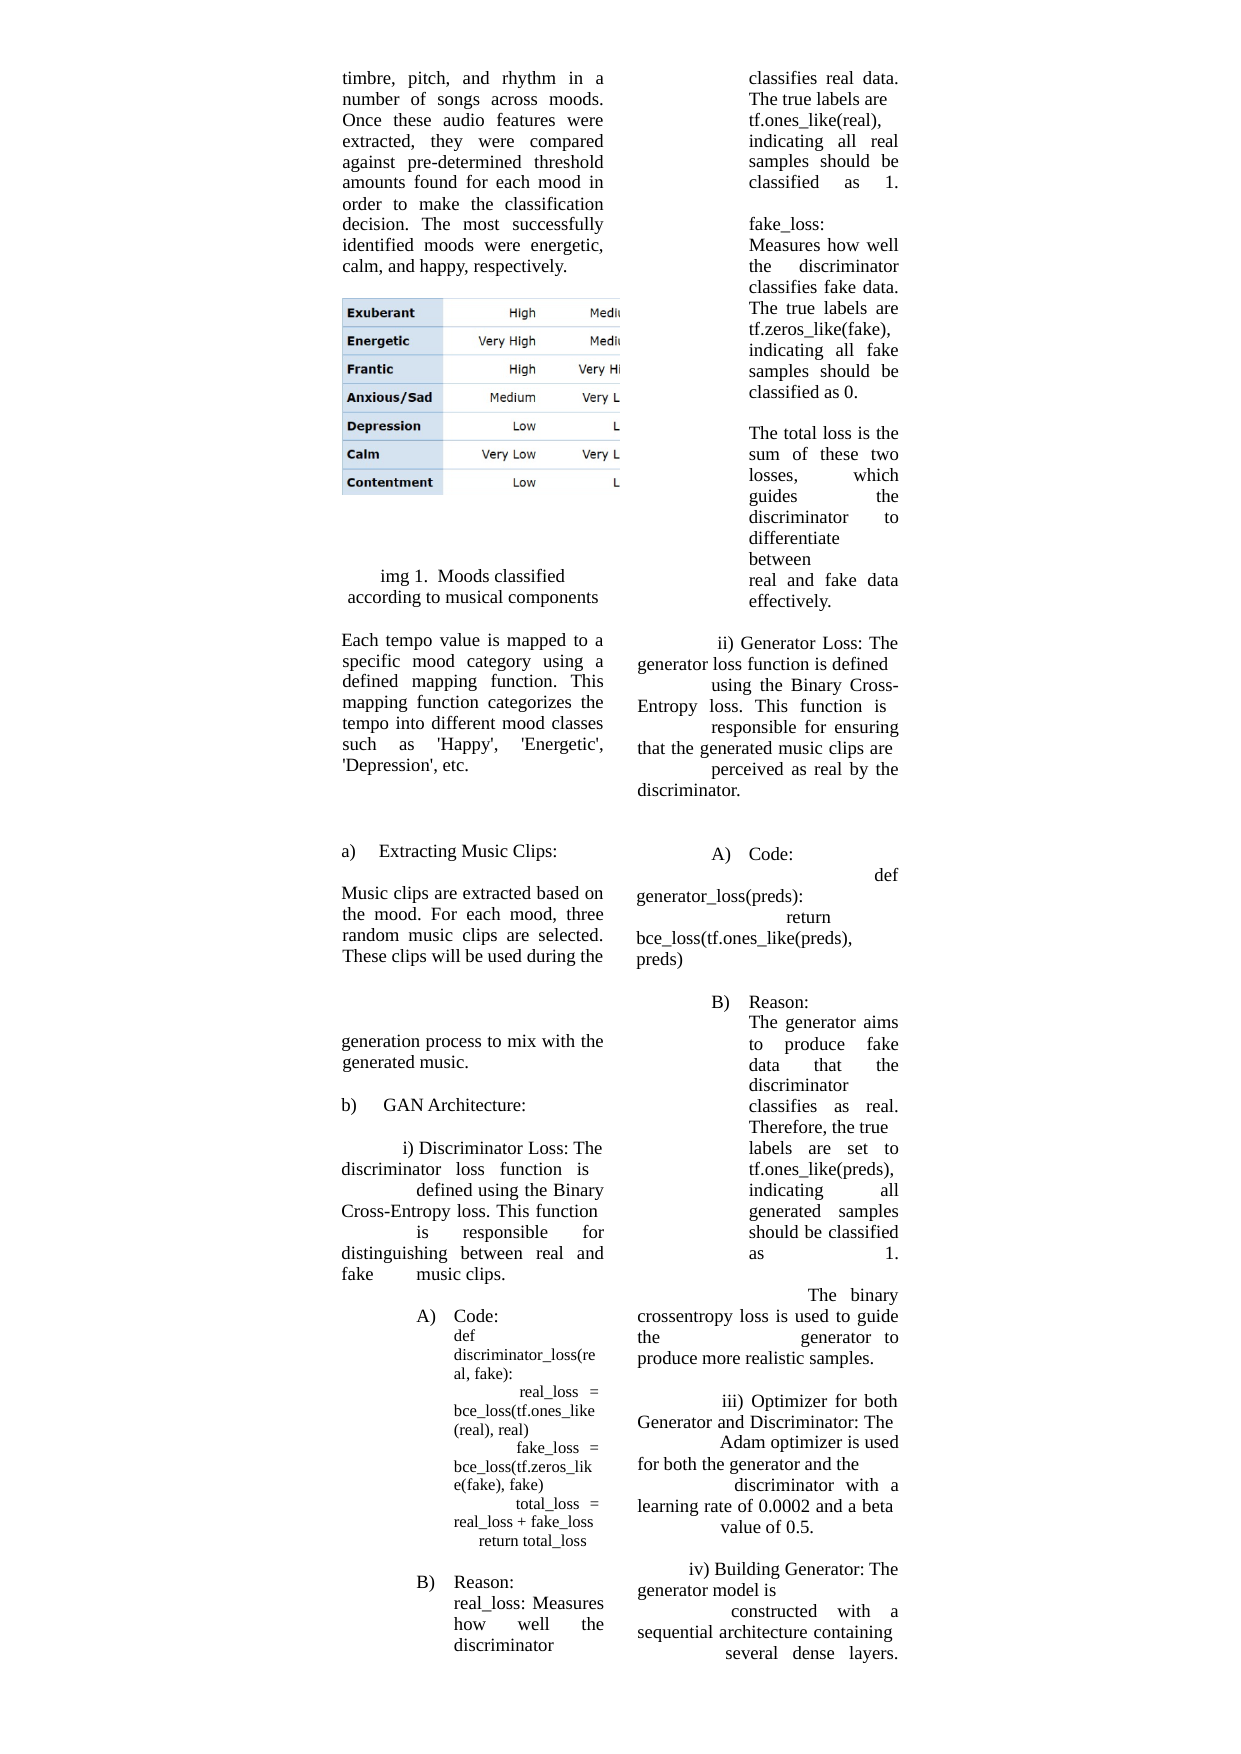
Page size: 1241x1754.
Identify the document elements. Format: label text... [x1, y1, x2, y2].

list return total_loss [454, 1531, 599, 1550]
list real_loss: Measures how well the discriminator classifies real data. The true labels are [748, 67, 899, 109]
list Code: [416, 1306, 599, 1327]
list total_loss = real_loss + fake_loss [454, 1494, 599, 1531]
text The binary crossentropy loss is used to guide the generator to produce more realistic samples. [636, 1285, 899, 1368]
list fake_loss = bce_loss(tf.zeros_like(fake), fake) [454, 1438, 599, 1494]
list Reason: [711, 991, 899, 1012]
list The generator aims to produce fake data that the discriminator classifies as real. Therefore, the true [748, 1012, 899, 1138]
list Reason: [416, 1572, 604, 1593]
text return bce_loss(tf.ones_like(preds), preds) [636, 907, 899, 969]
text def generator_loss(preds): [636, 864, 899, 906]
list Extracting Music Clips: [341, 840, 604, 861]
text Each tempo value is mapped to a specific mood category using a defined mapping function. This mapping function categorizes the tempo into different mood classes such as 'Happy', 'Energetic', 'Depression', etc. [341, 629, 604, 776]
text img 1. Moods classified according to musical components [341, 566, 604, 607]
list real_loss: Measures how well the discriminator classifies real data. The true labels are [454, 1593, 604, 1655]
list Code: [711, 843, 894, 864]
text generation process to mix with the generated music. [341, 1031, 604, 1073]
list real_loss = bce_loss(tf.ones_like(real), real) [454, 1383, 599, 1438]
text i) Discriminator Loss: The discriminator loss function is defined using the Binary Cross-Entropy loss. This function is responsible for distinguishing between real and fake music clips. [341, 1138, 604, 1284]
text discriminator with a learning rate of 0.0002 and a beta value of 0.5. [636, 1474, 899, 1537]
list fake_loss: Measures how well the discriminator classifies fake data. The true labels are tf.zeros_like(fake), indicating all fake samples should be classified as 0. [748, 214, 899, 402]
list labels are set to tf.ones_like(preds), indicating all generated samples should be classified as 1. [748, 1138, 899, 1284]
list GAN Architecture: [341, 1095, 604, 1116]
text iii) Optimizer for both Generator and Discriminator: The Adam optimizer is used for both the generator and the [636, 1390, 899, 1474]
text ii) Generator Loss: The generator loss function is defined using the Binary Cross-Entropy loss. This function is responsible for ensuring that the generated music clips are perceived as real by the discriminator. [636, 633, 899, 800]
list real and fake data effectively. [748, 569, 899, 611]
list def discriminator_loss(real, fake): [454, 1327, 599, 1383]
list tf.ones_like(real), indicating all real samples should be classified as 1. [748, 109, 899, 214]
picture [341, 298, 620, 495]
text Music clips are extracted based on the mood. For each mood, three random music clips are selected. These clips will be used during the [341, 883, 604, 967]
list The total loss is the sum of these two losses, which guides the discriminator to differentiate between [748, 423, 899, 569]
